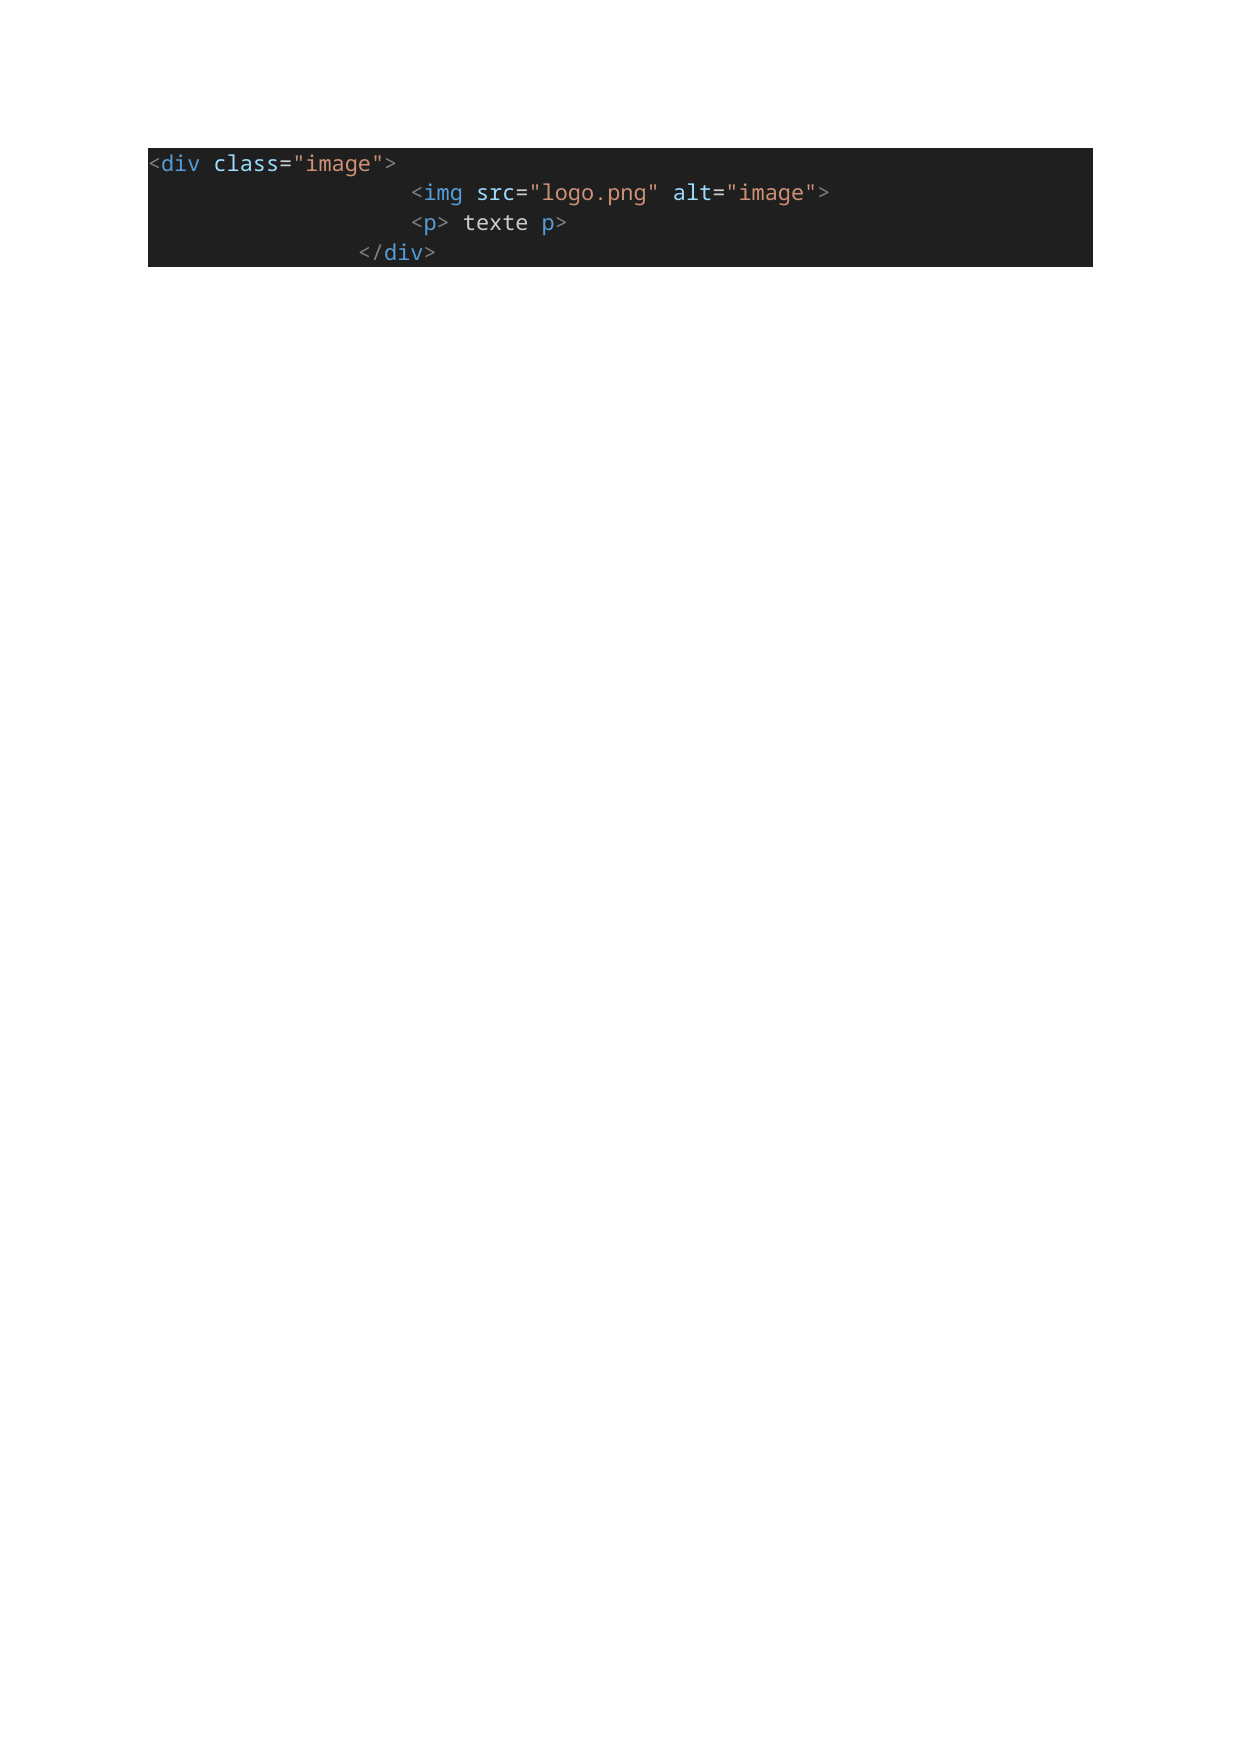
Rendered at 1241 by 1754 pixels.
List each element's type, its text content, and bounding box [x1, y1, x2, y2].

text </div> [148, 237, 1093, 267]
text <p> texte p> [148, 207, 1093, 237]
text <img src="logo.png" alt="image"> [148, 177, 1093, 207]
text <div class="image"> [148, 148, 1093, 177]
